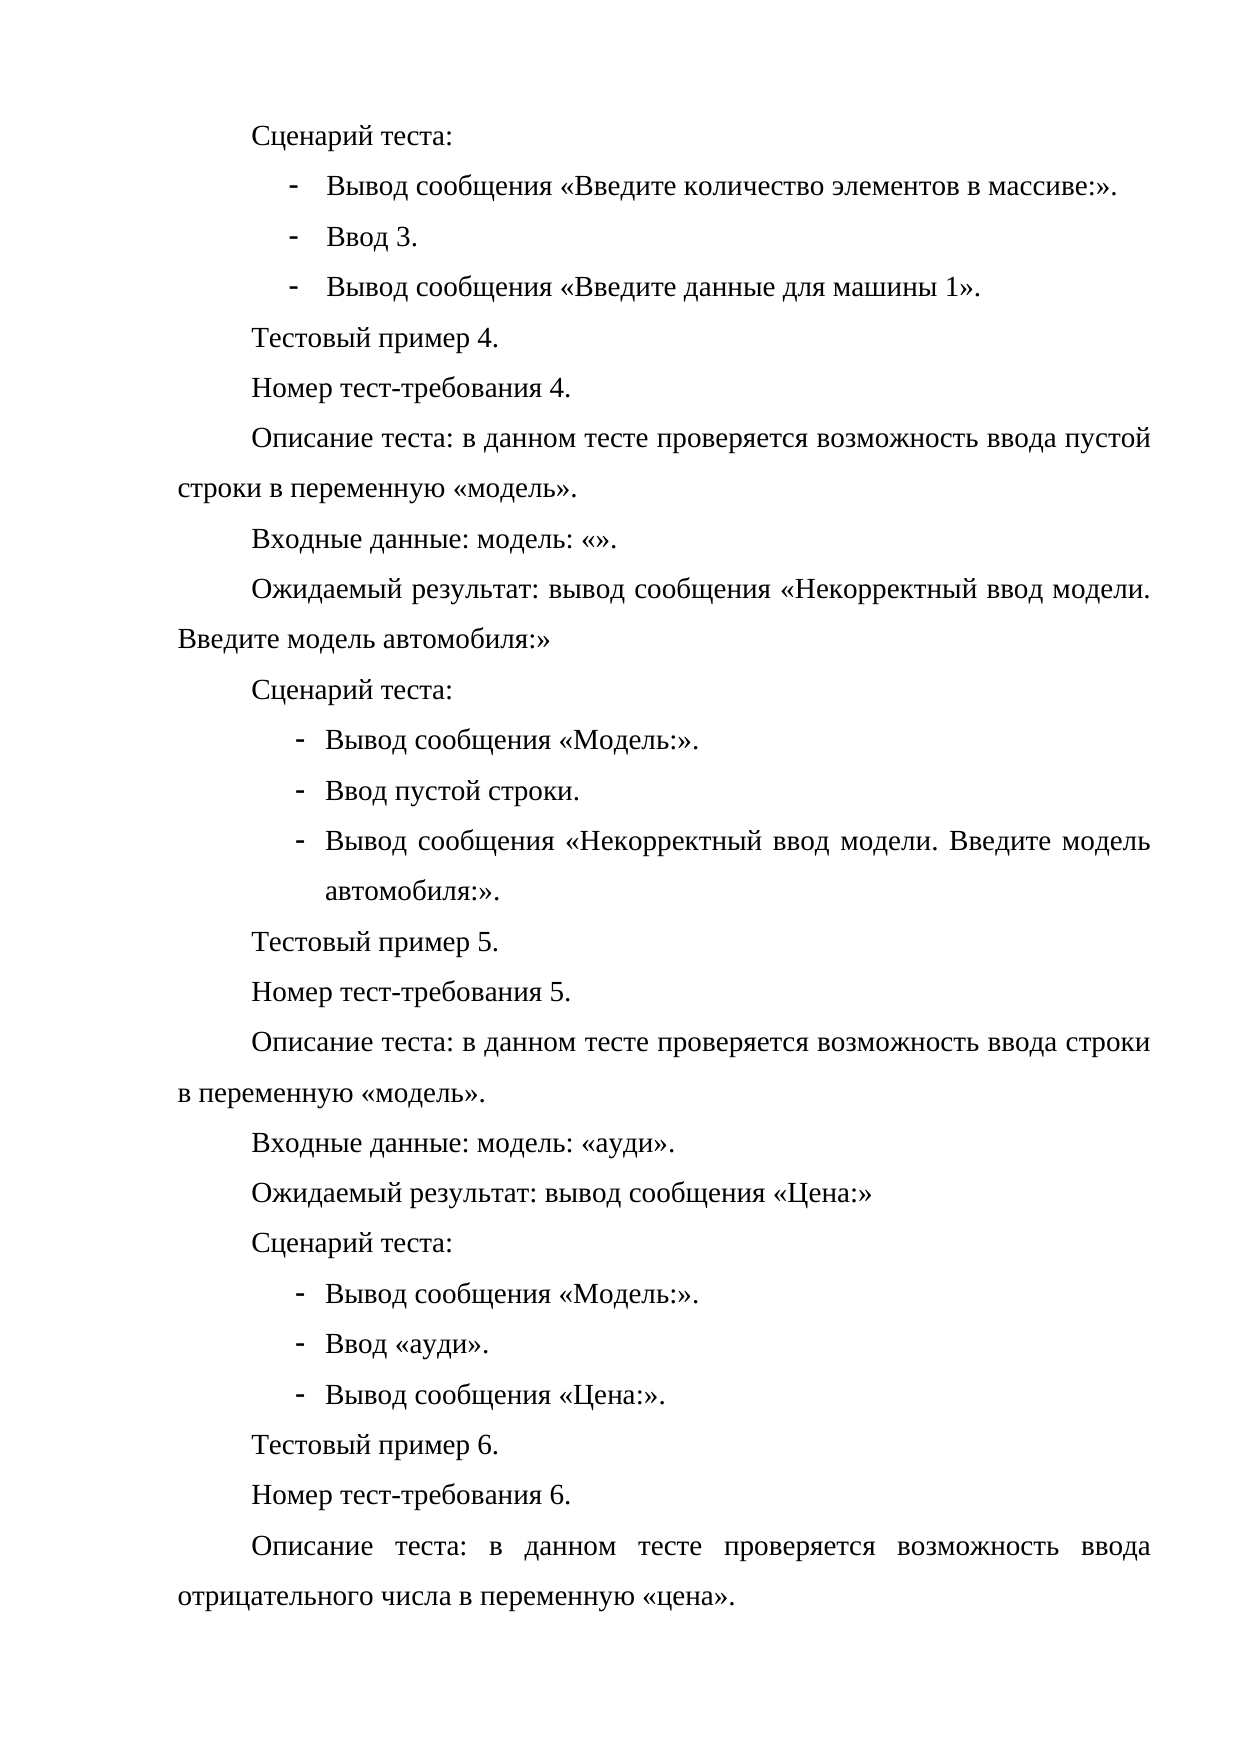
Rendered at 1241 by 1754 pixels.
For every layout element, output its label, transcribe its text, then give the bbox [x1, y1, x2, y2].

list Вывод сообщения «Цена:». [295, 1377, 1152, 1410]
text Сценарий теста: [177, 118, 1152, 152]
text Описание теста: в данном тесте проверяется возможность ввода отрицательного числа в переменную «цена». [177, 1528, 1152, 1612]
text Описание теста: в данном тесте проверяется возможность ввода строки в переменную «модель». [177, 1024, 1152, 1108]
list Вывод сообщения «Введите количество элементов в массиве:». [288, 168, 1152, 202]
text Тестовый пример 5. [177, 924, 1152, 957]
text Входные данные: модель: «ауди». [177, 1125, 1152, 1158]
text Ожидаемый результат: вывод сообщения «Цена:» [177, 1175, 1152, 1209]
list Ввод «ауди». [295, 1326, 1152, 1360]
text Сценарий теста: [177, 1226, 1152, 1259]
text Сценарий теста: [177, 672, 1152, 705]
text Описание теста: в данном тесте проверяется возможность ввода пустой строки в переменную «модель». [177, 420, 1152, 504]
list Ввод пустой строки. [295, 773, 1152, 806]
text Номер тест-требования 6. [177, 1477, 1152, 1511]
text Номер тест-требования 5. [177, 974, 1152, 1008]
list Вывод сообщения «Модель:». [295, 722, 1152, 756]
text Тестовый пример 4. [177, 320, 1152, 353]
text Ожидаемый результат: вывод сообщения «Некорректный ввод модели. Введите модель автомобиля:» [177, 571, 1152, 655]
text Тестовый пример 6. [177, 1427, 1152, 1461]
text Входные данные: модель: «». [177, 521, 1152, 554]
list Вывод сообщения «Модель:». [295, 1276, 1152, 1309]
list Ввод 3. [288, 219, 1152, 252]
list Вывод сообщения «Введите данные для машины 1». [288, 269, 1152, 303]
list Вывод сообщения «Некорректный ввод модели. Введите модель автомобиля:». [295, 823, 1152, 907]
text Номер тест-требования 4. [177, 370, 1152, 403]
